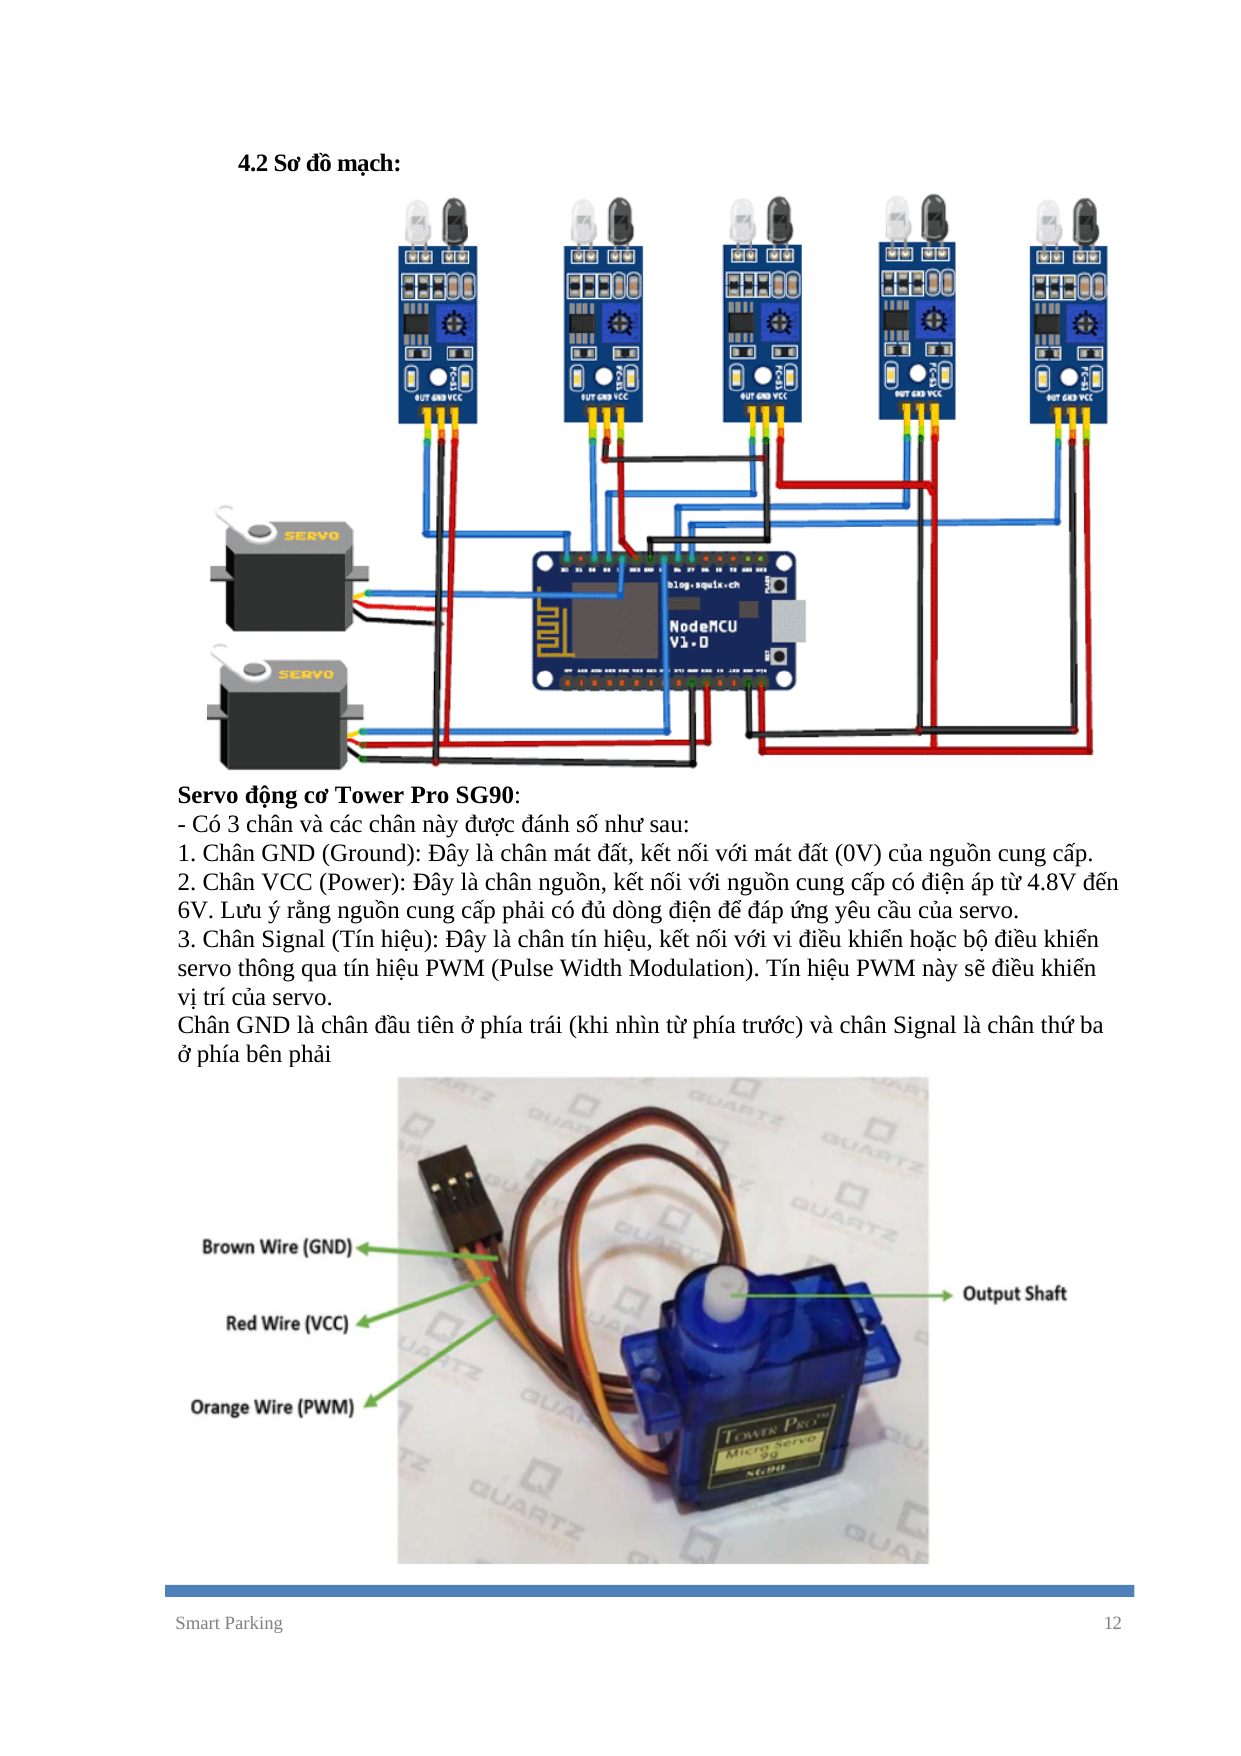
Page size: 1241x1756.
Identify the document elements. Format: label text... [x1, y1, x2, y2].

text 2. Chân VCC (Power): Đây là chân nguồn, kết nối với nguồn cung cấp có điện áp từ 4.8V đến 6V. Lưu ý rằng nguồn cung cấp phải có đủ dòng điện để đáp ứng yêu cầu của servo. [177, 867, 1122, 924]
text - Có 3 chân và các chân này được đánh số như sau: [177, 809, 1122, 838]
text 3. Chân Signal (Tín hiệu): Đây là chân tín hiệu, kết nối với vi điều khiển hoặc bộ điều khiển servo thông qua tín hiệu PWM (Pulse Width Modulation). Tín hiệu PWM này sẽ điều khiển vị trí của servo. [177, 924, 1122, 1010]
text Chân GND là chân đầu tiên ở phía trái (khi nhìn từ phía trước) và chân Signal là chân thứ ba ở phía bên phải [177, 1010, 1122, 1067]
picture [177, 180, 1123, 777]
subtitle 4.2 Sơ đồ mạch: [238, 148, 1122, 176]
picture [177, 1067, 1123, 1584]
text 1. Chân GND (Ground): Đây là chân mát đất, kết nối với mát đất (0V) của nguồn cung cấp. [177, 838, 1122, 867]
text Servo động cơ Tower Pro SG90: [177, 780, 1122, 809]
